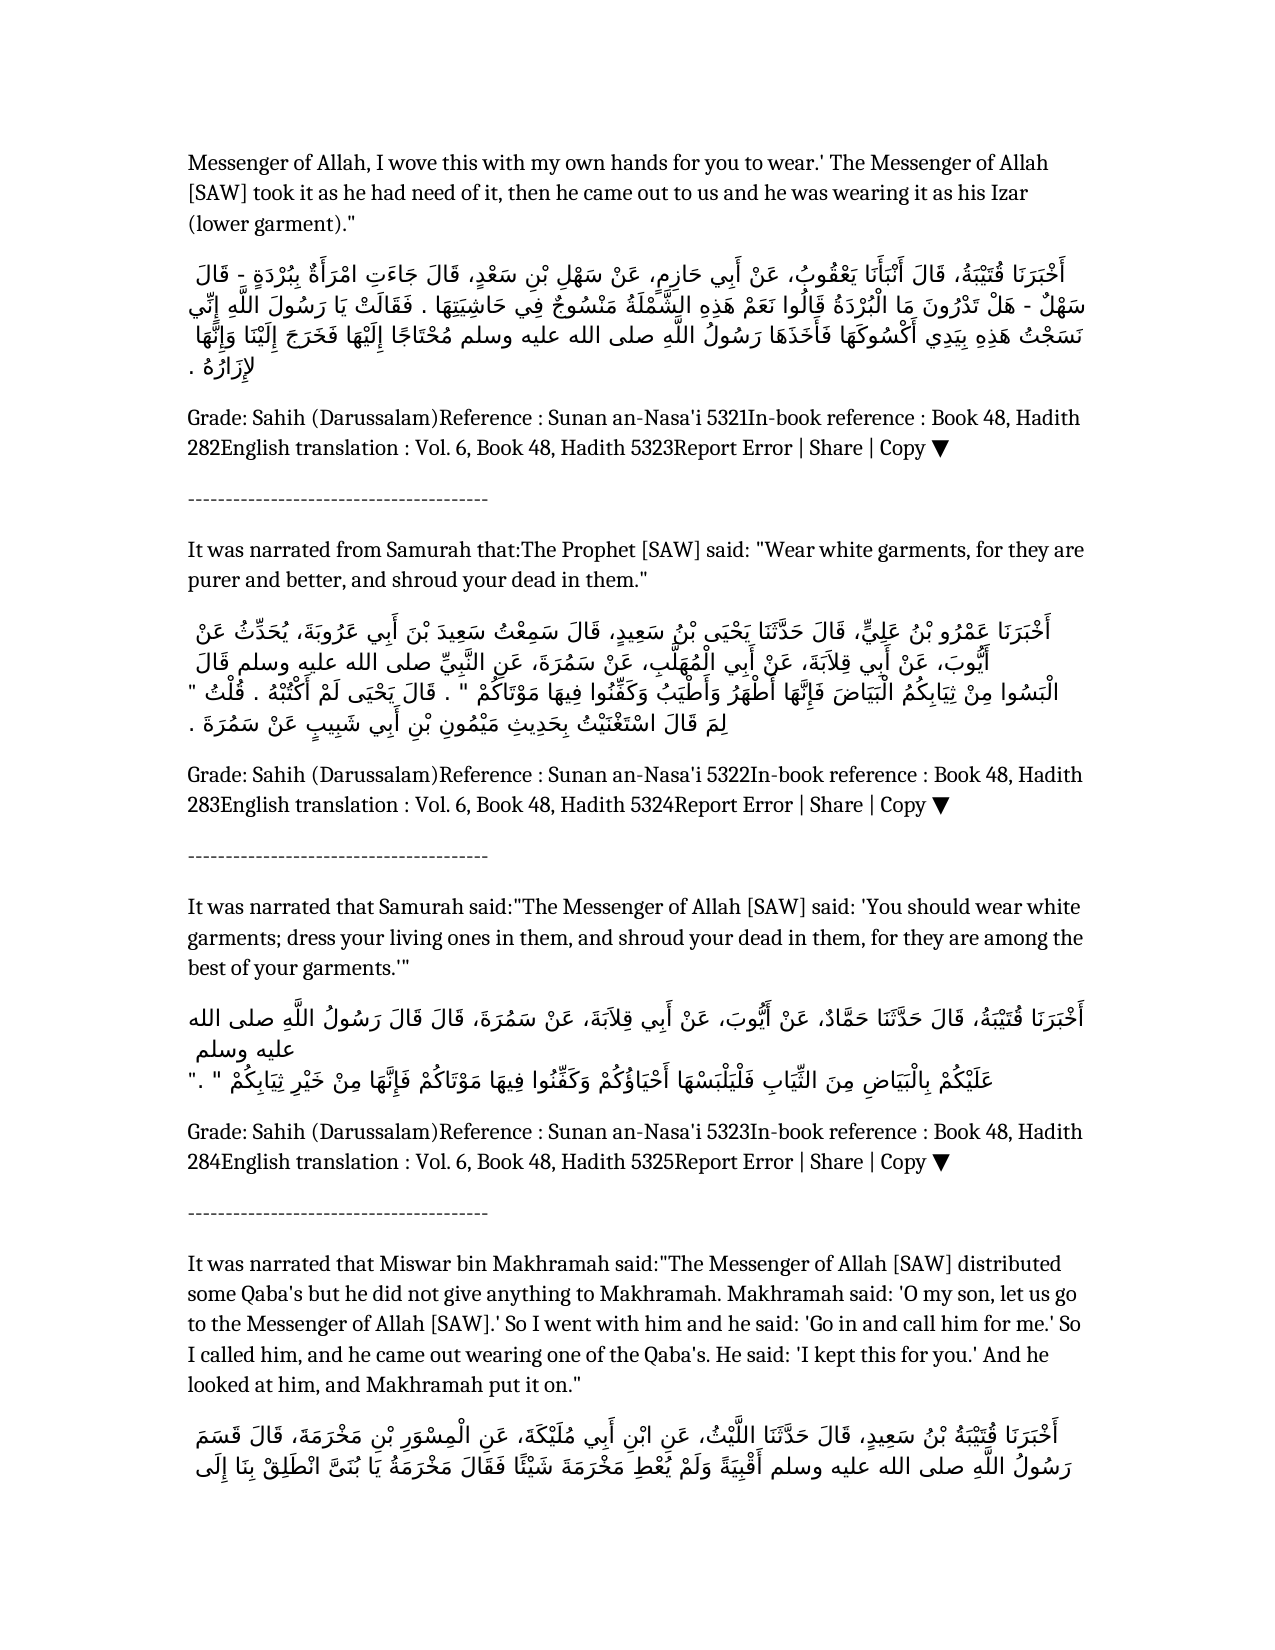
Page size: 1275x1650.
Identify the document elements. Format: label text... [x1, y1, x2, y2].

text ---------------------------------------- [187, 486, 1087, 512]
text أَخْبَرَنَا قُتَيْبَةُ، قَالَ حَدَّثَنَا حَمَّادٌ، عَنْ أَيُّوبَ، عَنْ أَبِي قِلاَبَةَ، عَنْ سَمُرَةَ، قَالَ قَالَ رَسُولُ اللَّهِ صلى الله عليه وسلم ‏ "‏ عَلَيْكُمْ بِالْبَيَاضِ مِنَ الثِّيَابِ فَلْيَلْبَسْهَا أَحْيَاؤُكُمْ وَكَفِّنُوا فِيهَا مَوْتَاكُمْ فَإِنَّهَا مِنْ خَيْرِ ثِيَابِكُمْ ‏"‏ ‏.‏ [187, 1006, 1087, 1094]
text ---------------------------------------- [187, 843, 1087, 869]
text Grade: Sahih (Darussalam)Reference : Sunan an-Nasa'i 5321In-book reference : Book 48, Hadith 282English translation : Vol. 6, Book 48, Hadith 5323Report Error | Share | Copy ▼ [187, 405, 1087, 461]
text أَخْبَرَنَا عَمْرُو بْنُ عَلِيٍّ، قَالَ حَدَّثَنَا يَحْيَى بْنُ سَعِيدٍ، قَالَ سَمِعْتُ سَعِيدَ بْنَ أَبِي عَرُوبَةَ، يُحَدِّثُ عَنْ أَيُّوبَ، عَنْ أَبِي قِلاَبَةَ، عَنْ أَبِي الْمُهَلَّبِ، عَنْ سَمُرَةَ، عَنِ النَّبِيِّ صلى الله عليه وسلم قَالَ ‏ "‏ الْبَسُوا مِنْ ثِيَابِكُمُ الْبَيَاضَ فَإِنَّهَا أَطْهَرُ وَأَطْيَبُ وَكَفِّنُوا فِيهَا مَوْتَاكُمْ ‏"‏ ‏.‏ قَالَ يَحْيَى لَمْ أَكْتُبْهُ ‏.‏ قُلْتُ لِمَ قَالَ اسْتَغْنَيْتُ بِحَدِيثِ مَيْمُونِ بْنِ أَبِي شَبِيبٍ عَنْ سَمُرَةَ ‏.‏ [187, 618, 1087, 737]
text ---------------------------------------- [187, 1200, 1087, 1226]
text It was narrated that Samurah said:"The Messenger of Allah [SAW] said: 'You should wear white garments; dress your living ones in them, and shroud your dead in them, for they are among the best of your garments.'" [187, 894, 1087, 981]
text It was narrated from Samurah that:The Prophet [SAW] said: "Wear white garments, for they are purer and better, and shroud your dead in them." [187, 537, 1087, 594]
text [187, 1423, 1087, 1480]
text Grade: Sahih (Darussalam)Reference : Sunan an-Nasa'i 5322In-book reference : Book 48, Hadith 283English translation : Vol. 6, Book 48, Hadith 5324Report Error | Share | Copy ▼ [187, 762, 1087, 818]
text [187, 150, 1087, 237]
text أَخْبَرَنَا قُتَيْبَةُ، قَالَ أَنْبَأَنَا يَعْقُوبُ، عَنْ أَبِي حَازِمٍ، عَنْ سَهْلِ بْنِ سَعْدٍ، قَالَ جَاءَتِ امْرَأَةٌ بِبُرْدَةٍ - قَالَ سَهْلٌ - هَلْ تَدْرُونَ مَا الْبُرْدَةُ قَالُوا نَعَمْ هَذِهِ الشَّمْلَةُ مَنْسُوجٌ فِي حَاشِيَتِهَا ‏.‏ فَقَالَتْ يَا رَسُولَ اللَّهِ إِنِّي نَسَجْتُ هَذِهِ بِيَدِي أَكْسُوكَهَا فَأَخَذَهَا رَسُولُ اللَّهِ صلى الله عليه وسلم مُحْتَاجًا إِلَيْهَا فَخَرَجَ إِلَيْنَا وَإِنَّهَا لإِزَارُهُ ‏.‏ [187, 261, 1087, 380]
text Grade: Sahih (Darussalam)Reference : Sunan an-Nasa'i 5323In-book reference : Book 48, Hadith 284English translation : Vol. 6, Book 48, Hadith 5325Report Error | Share | Copy ▼ [187, 1118, 1087, 1175]
text It was narrated that Miswar bin Makhramah said:"The Messenger of Allah [SAW] distributed some Qaba's but he did not give anything to Makhramah. Makhramah said: 'O my son, let us go to the Messenger of Allah [SAW].' So I went with him and he said: 'Go in and call him for me.' So I called him, and he came out wearing one of the Qaba's. He said: 'I kept this for you.' And he looked at him, and Makhramah put it on." [187, 1251, 1087, 1398]
